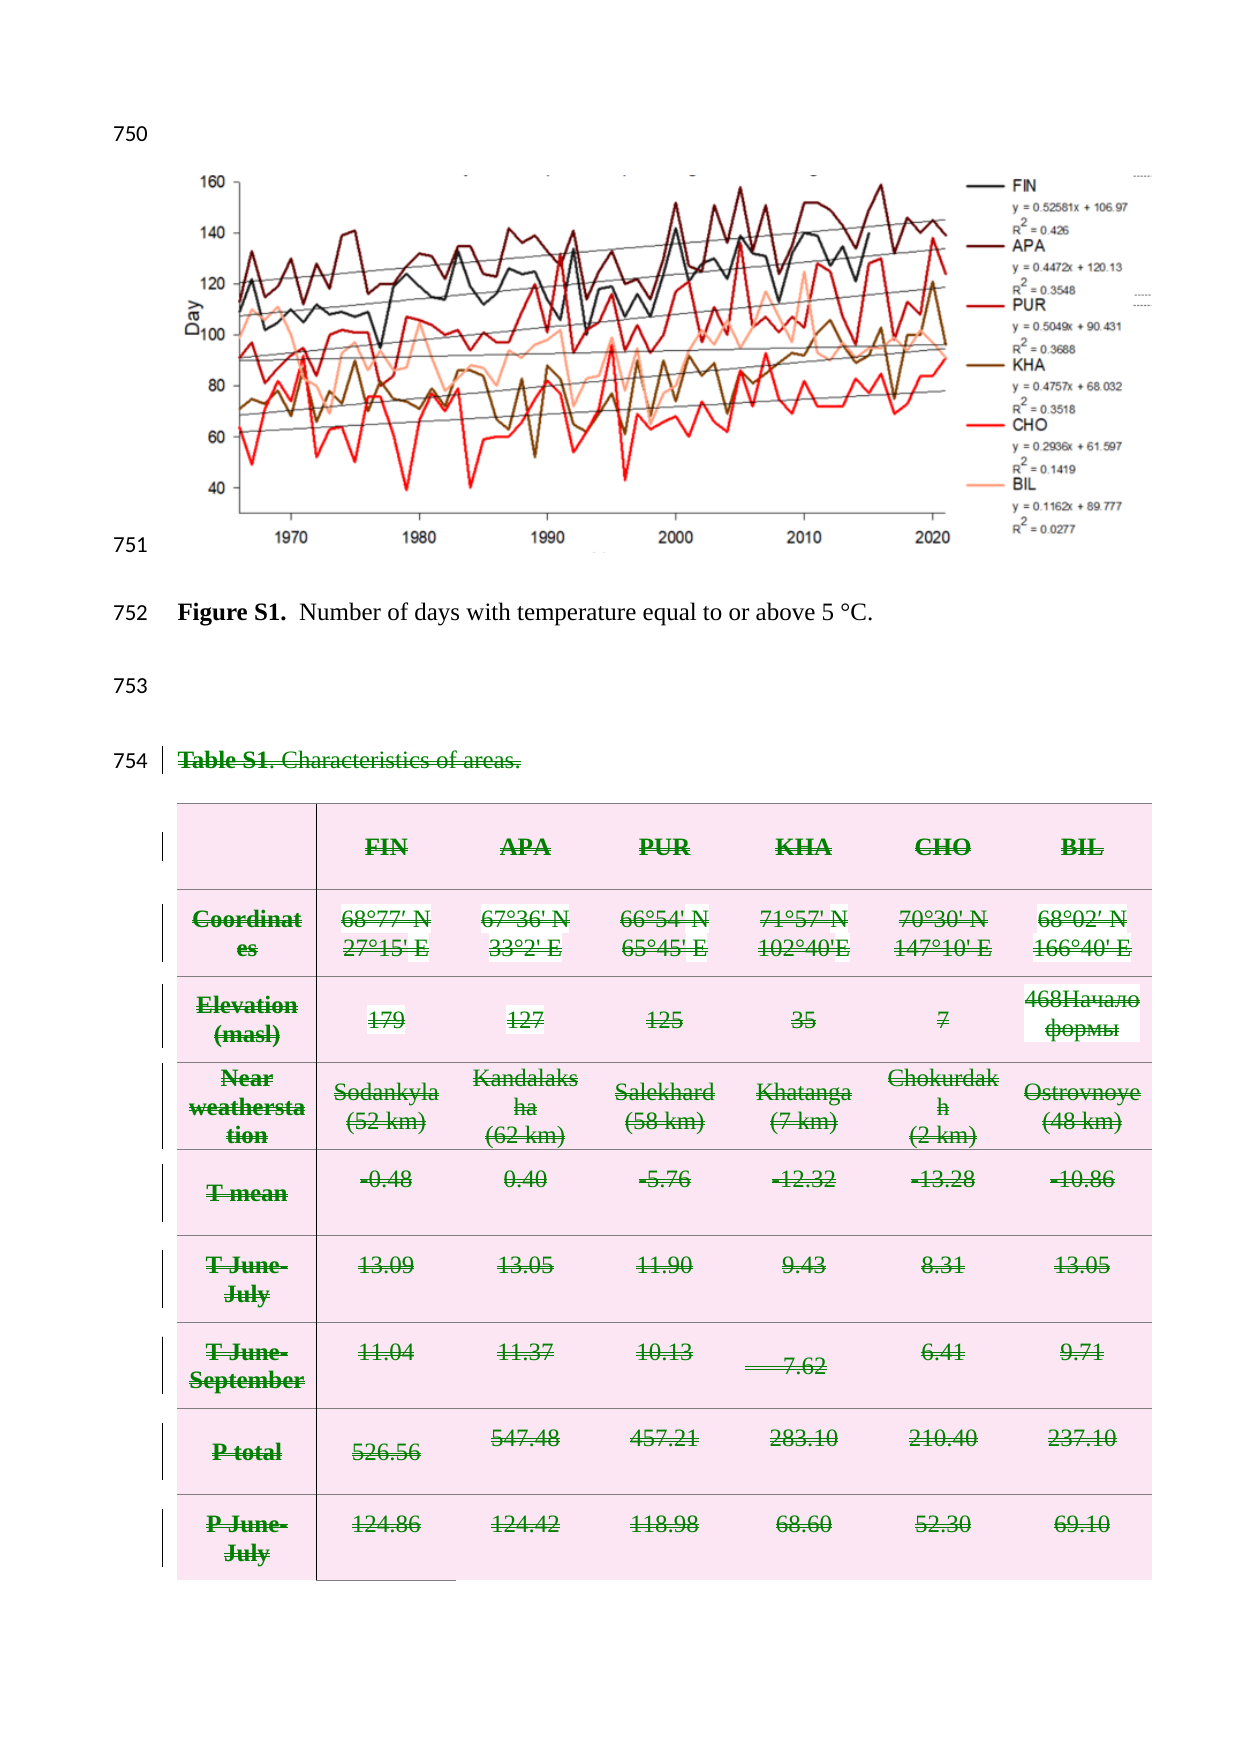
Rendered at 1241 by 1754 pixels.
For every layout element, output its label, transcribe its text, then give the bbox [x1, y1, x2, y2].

text Figure S1. Number of days with temperature equal to or above 5 °C. [177, 597, 1152, 626]
picture [177, 175, 1152, 553]
